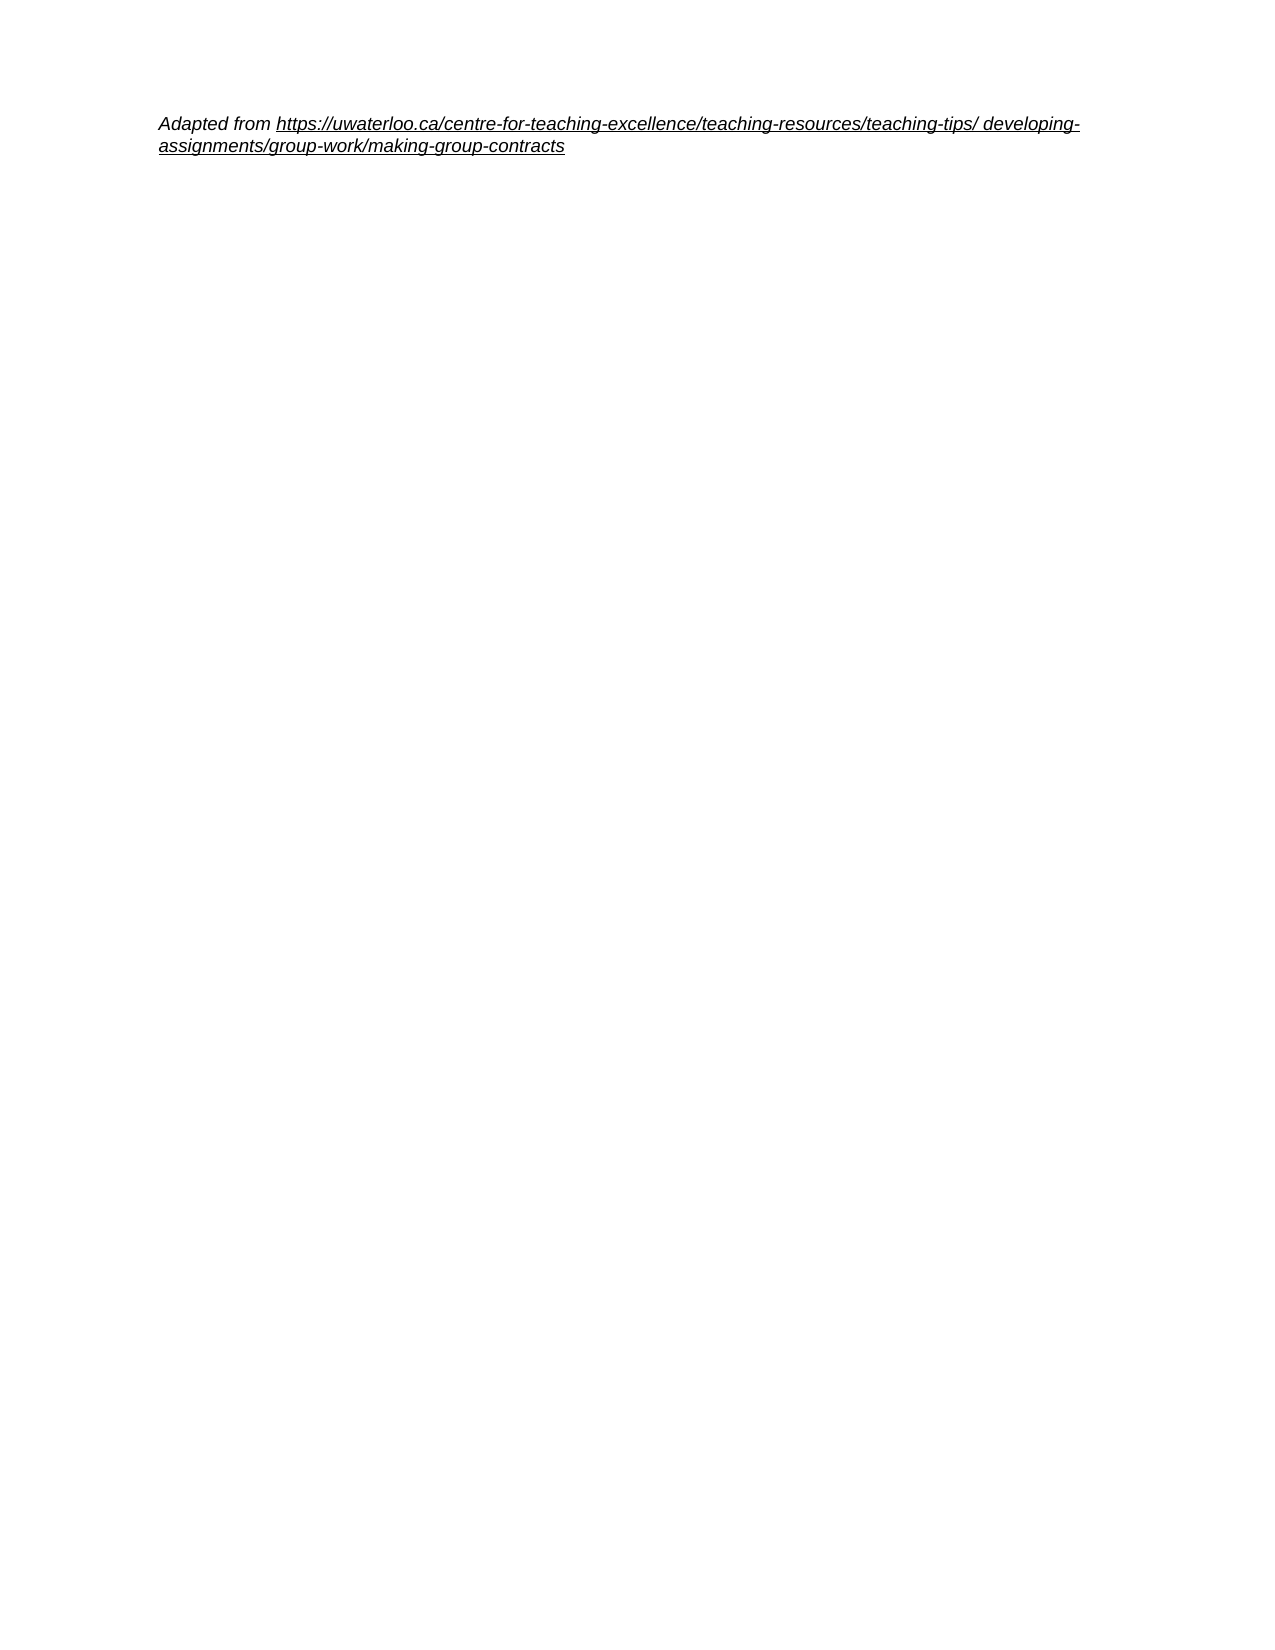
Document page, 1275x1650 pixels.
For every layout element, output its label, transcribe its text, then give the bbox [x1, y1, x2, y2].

text Adapted from https://uwaterloo.ca/centre-for-teaching-excellence/teaching-resources/teaching-tips/ developing-assignments/group-work/making-group-contracts [158, 112, 1125, 157]
